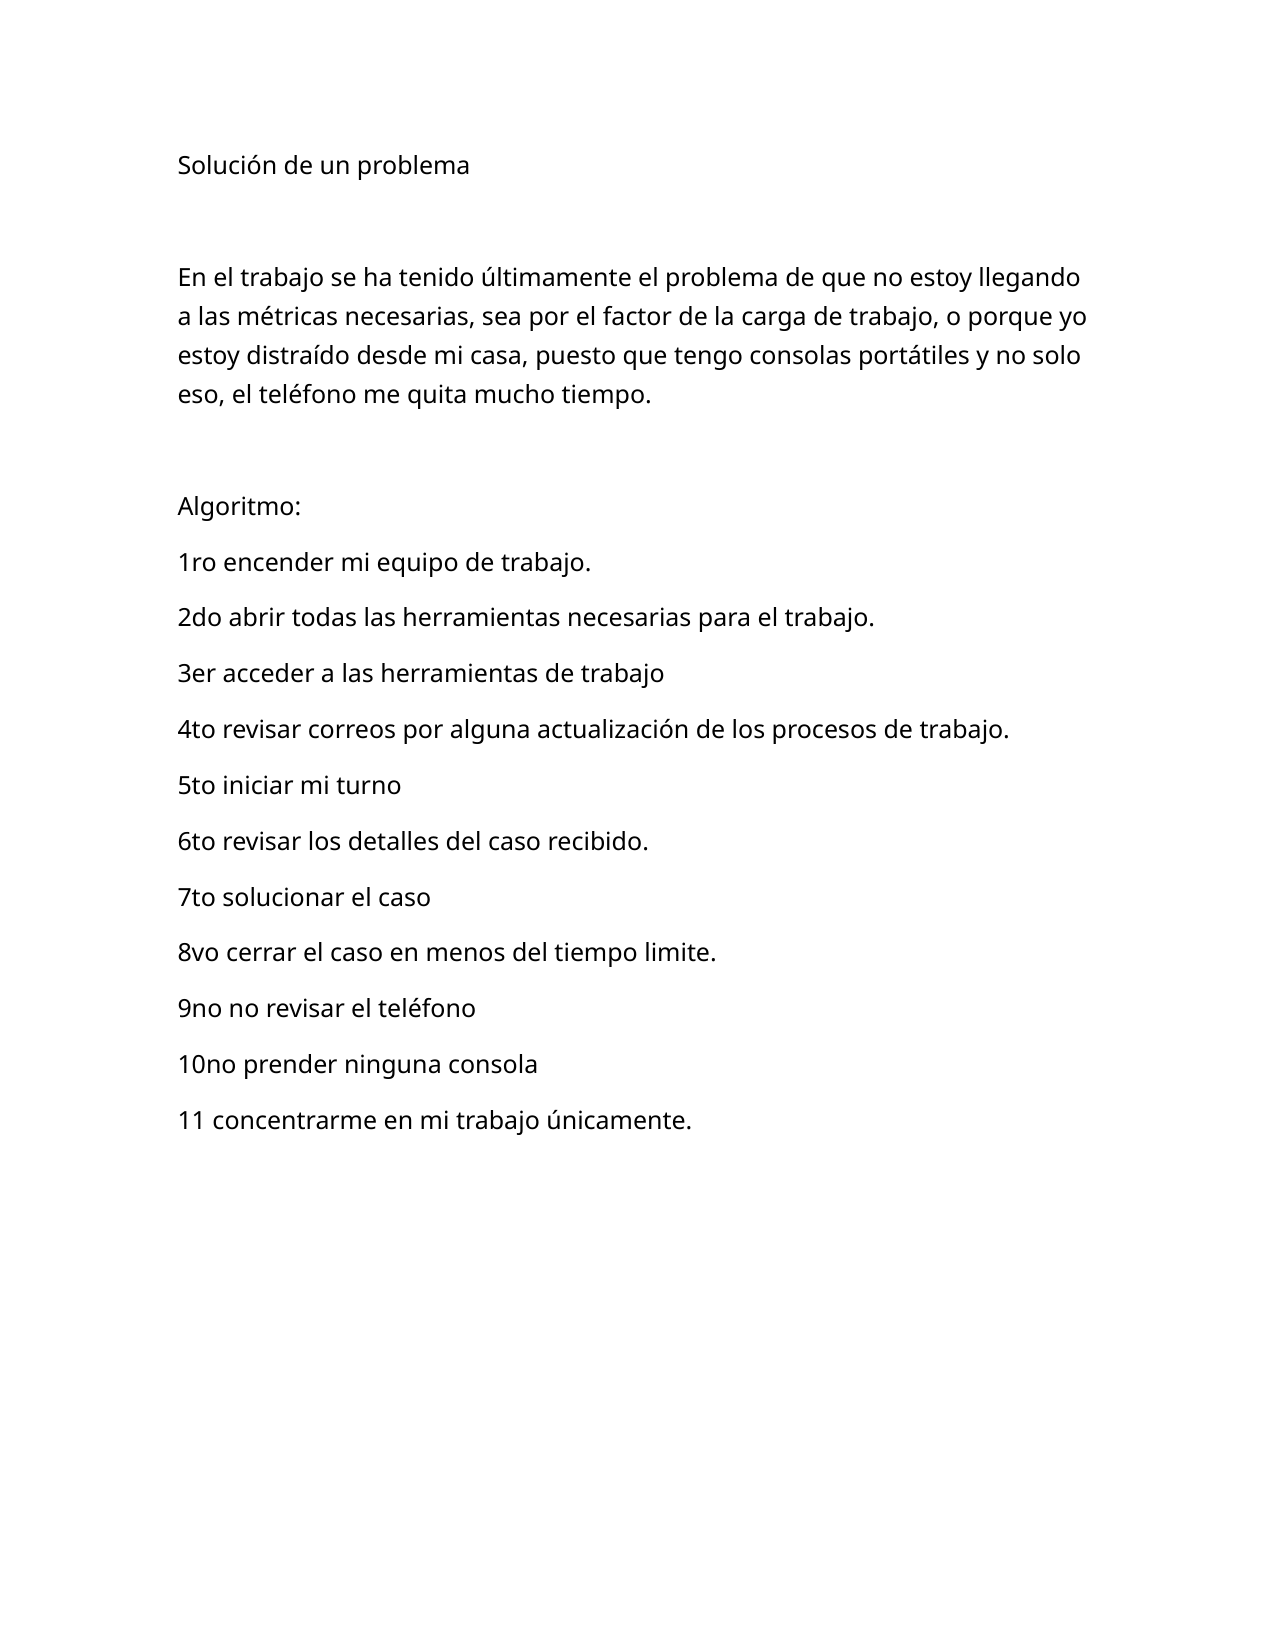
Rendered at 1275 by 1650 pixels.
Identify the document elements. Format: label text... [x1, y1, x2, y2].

text 9no no revisar el teléfono [177, 991, 1098, 1025]
text 11 concentrarme en mi trabajo únicamente. [177, 1103, 1098, 1137]
text 1ro encender mi equipo de trabajo. [177, 544, 1098, 578]
text 8vo cerrar el caso en menos del tiempo limite. [177, 935, 1098, 969]
text Algoritmo: [177, 488, 1098, 522]
text 5to iniciar mi turno [177, 768, 1098, 802]
text 2do abrir todas las herramientas necesarias para el trabajo. [177, 600, 1098, 634]
text En el trabajo se ha tenido últimamente el problema de que no estoy llegando a las métricas necesarias, sea por el factor de la carga de trabajo, o porque yo estoy distraído desde mi casa, puesto que tengo consolas portátiles y no solo eso, el teléfono me quita mucho tiempo. [177, 259, 1098, 411]
text 6to revisar los detalles del caso recibido. [177, 823, 1098, 857]
text 7to solucionar el caso [177, 879, 1098, 913]
text 3er acceder a las herramientas de trabajo [177, 656, 1098, 690]
text Solución de un problema [177, 148, 1098, 182]
text 10no prender ninguna consola [177, 1047, 1098, 1081]
text 4to revisar correos por alguna actualización de los procesos de trabajo. [177, 712, 1098, 746]
